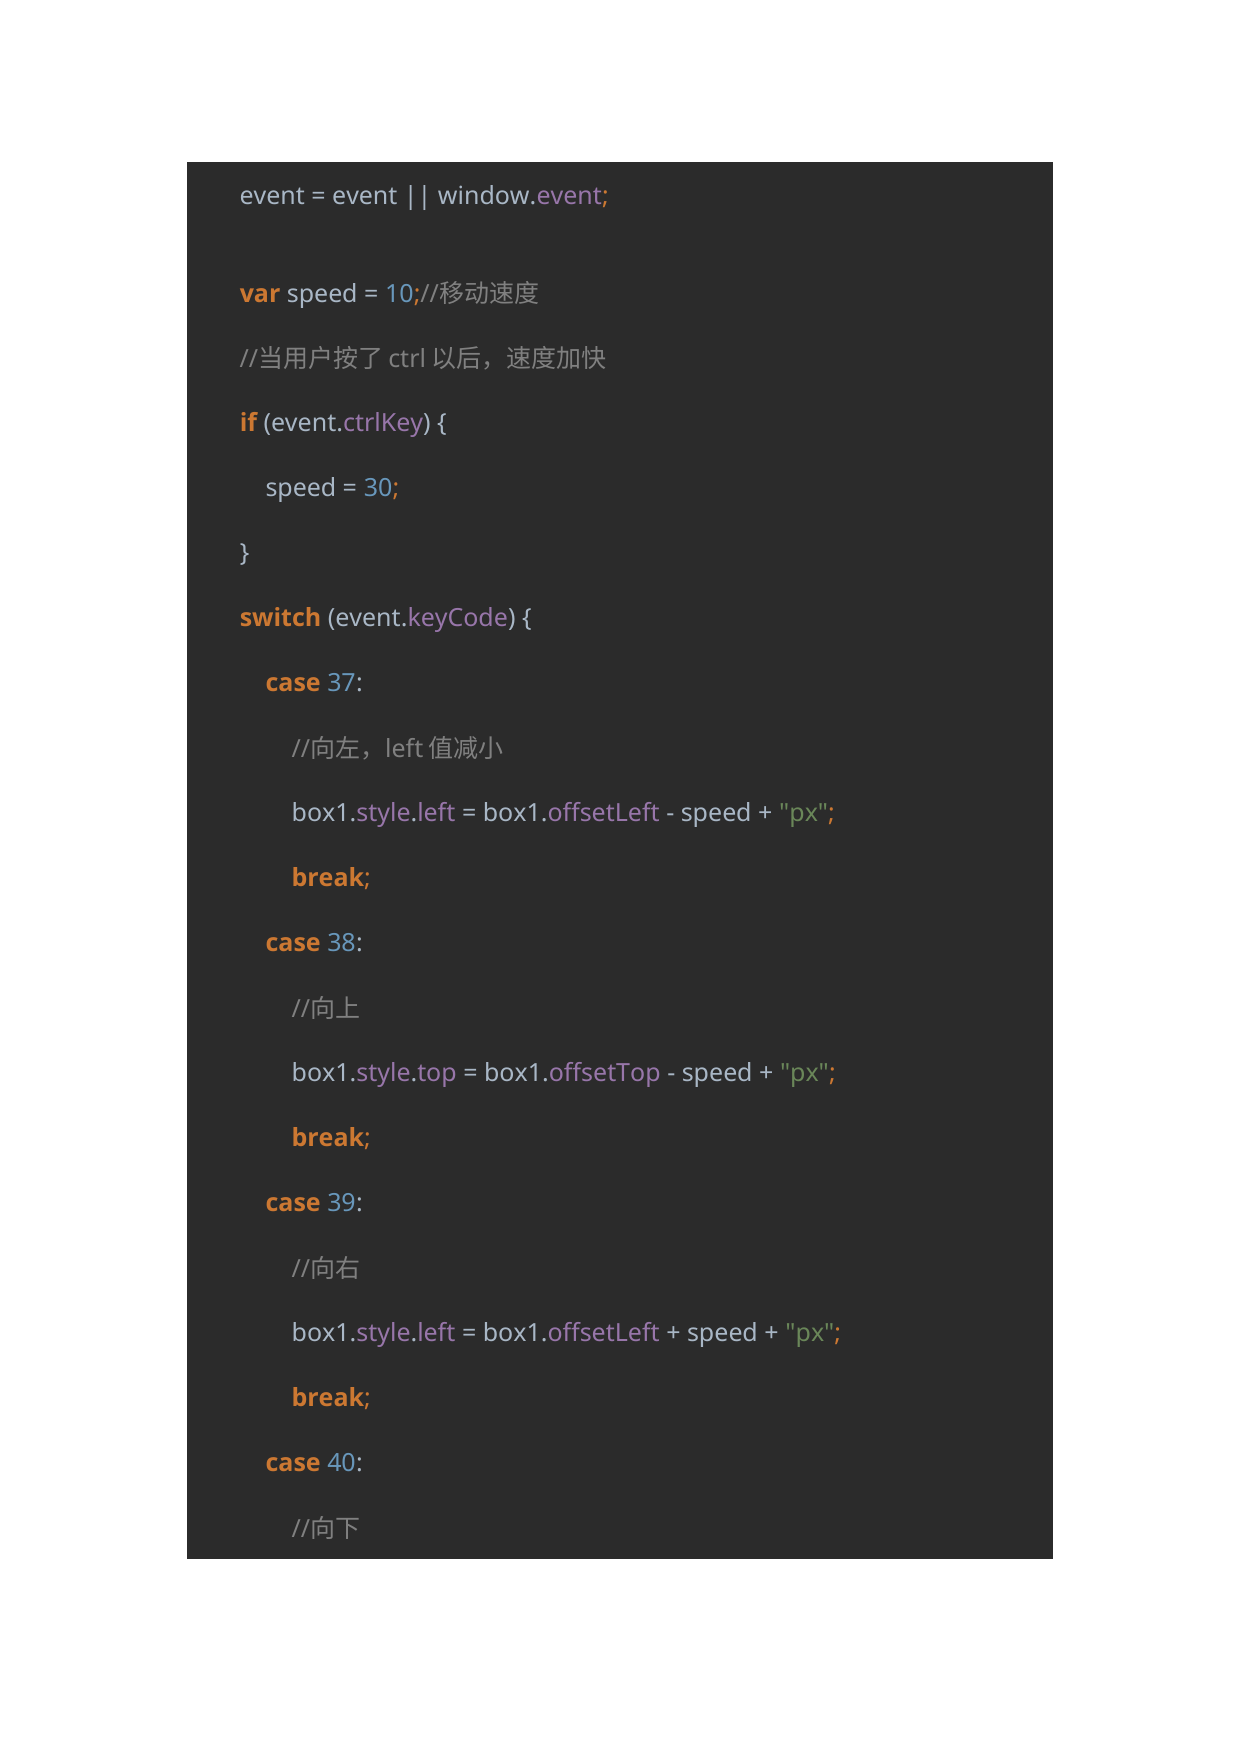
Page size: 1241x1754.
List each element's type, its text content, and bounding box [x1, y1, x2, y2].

text break; [187, 844, 1053, 909]
text speed = 30; [187, 454, 1053, 519]
text event = event || window.event; [187, 162, 1053, 227]
text var speed = 10;//移动速度 [187, 259, 1053, 324]
text switch (event.keyCode) { [187, 584, 1053, 649]
text //向右 [187, 1234, 1053, 1299]
text //当用户按了ctrl以后，速度加快 [187, 324, 1053, 389]
text case 38: [187, 909, 1053, 974]
text //向左，left值减小 [187, 714, 1053, 779]
text break; [187, 1364, 1053, 1429]
text box1.style.left = box1.offsetLeft - speed + "px"; [187, 779, 1053, 844]
text case 37: [187, 649, 1053, 714]
text box1.style.left = box1.offsetLeft + speed + "px"; [187, 1299, 1053, 1364]
text case 40: [187, 1429, 1053, 1494]
text if (event.ctrlKey) { [187, 389, 1053, 454]
text //向上 [187, 974, 1053, 1039]
text //向下 [187, 1494, 1053, 1559]
text break; [187, 1104, 1053, 1169]
text } [187, 519, 1053, 584]
text case 39: [187, 1169, 1053, 1234]
text box1.style.top = box1.offsetTop - speed + "px"; [187, 1039, 1053, 1104]
